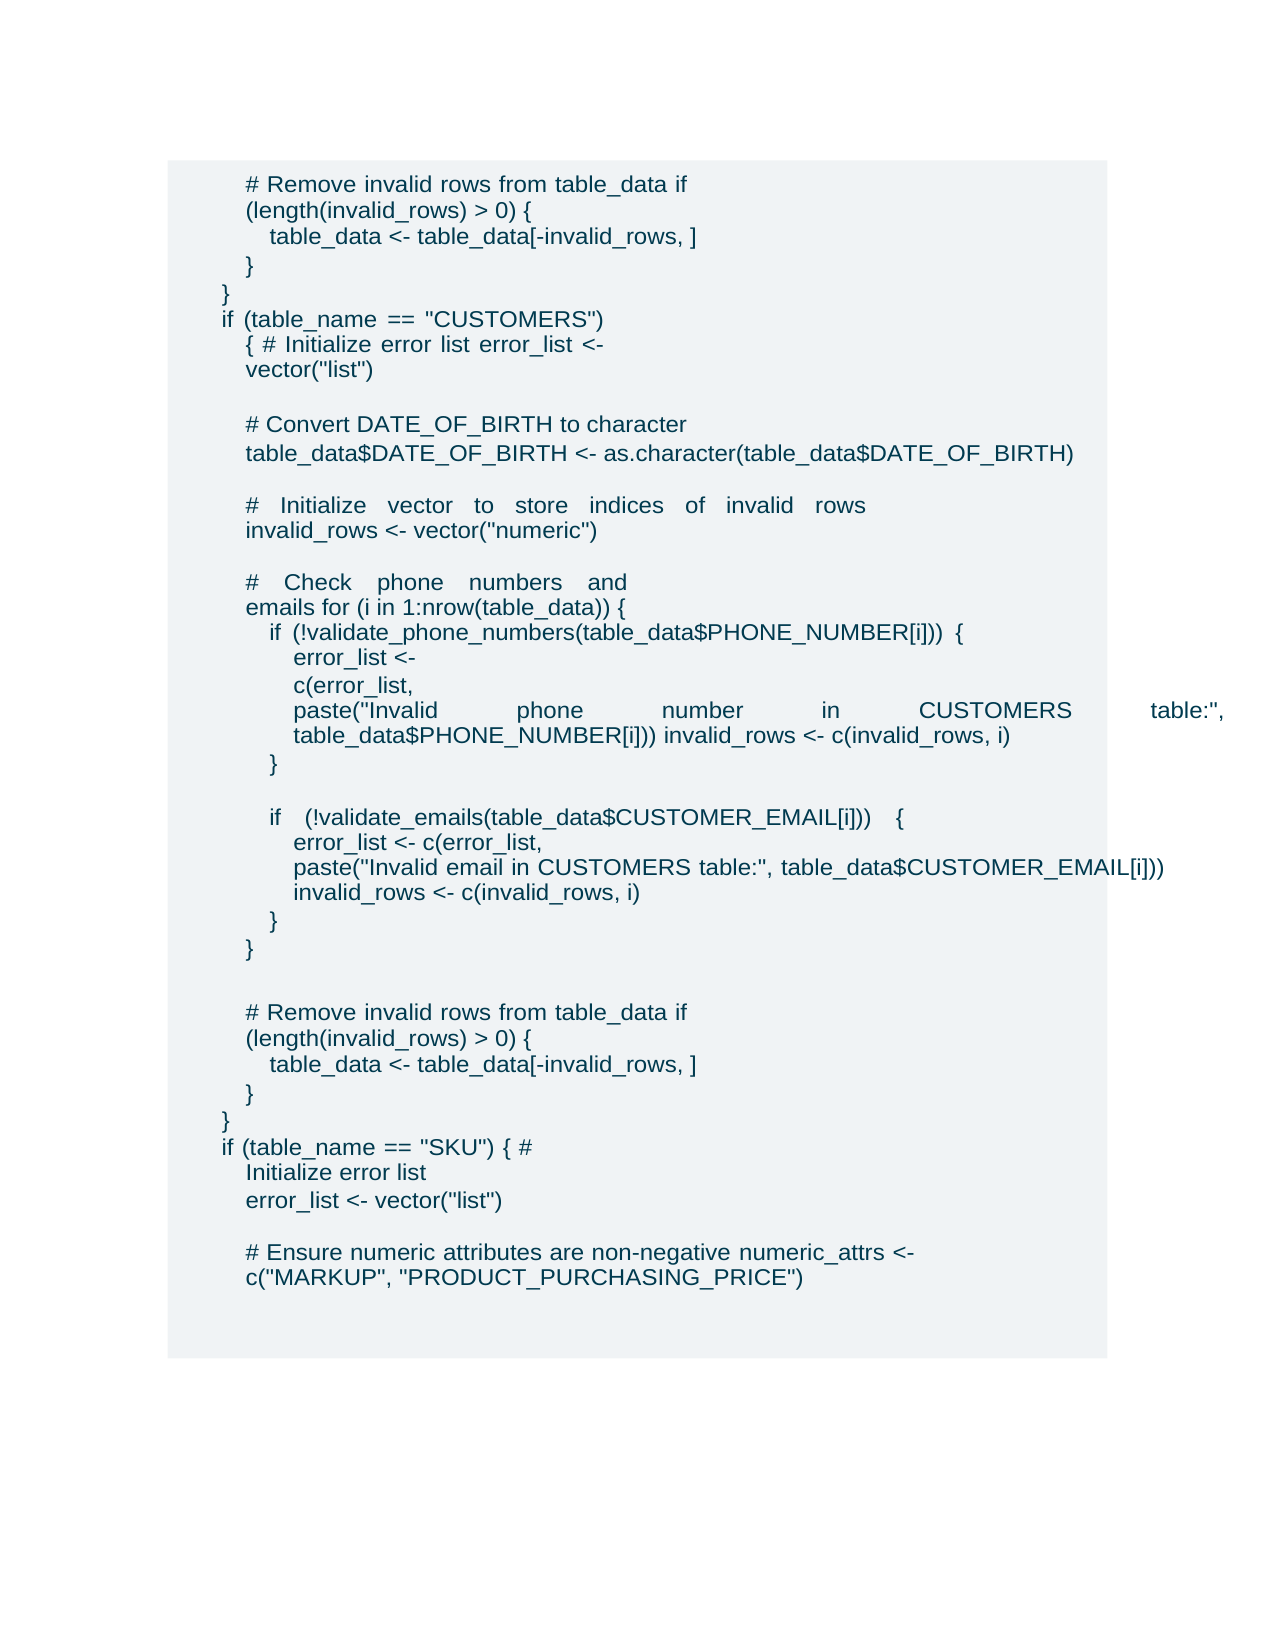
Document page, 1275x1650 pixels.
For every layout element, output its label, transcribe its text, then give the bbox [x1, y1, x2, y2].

text table_data <- table_data[-invalid_rows, ] [269, 1051, 1248, 1078]
text } [245, 1078, 1248, 1107]
text } [269, 906, 1248, 934]
text } [222, 1107, 1248, 1134]
text # Ensure numeric attributes are non-negative numeric_attrs <- c("MARKUP", "PRODUCT_PURCHASING_PRICE") [245, 1241, 914, 1291]
text if (table_name == "CUSTOMERS") { # Initialize error list error_list <- vector("list") [221, 308, 604, 383]
text error_list <- vector("list") [245, 1186, 1248, 1214]
text } [269, 749, 1248, 778]
text paste("Invalid phone number in CUSTOMERS table:", table_data$PHONE_NUMBER[i])) invalid_rows <- c(invalid_rows, i) [293, 699, 1224, 749]
text } [245, 934, 1248, 962]
text c(error_list, [293, 671, 1248, 699]
text if (!validate_phone_numbers(table_data$PHONE_NUMBER[i])) { error_list <- [269, 621, 963, 671]
text } [222, 279, 1248, 307]
text table_data$DATE_OF_BIRTH <- as.character(table_data$DATE_OF_BIRTH) [245, 439, 1248, 467]
text if (table_name == "SKU") { # Initialize error list [221, 1136, 532, 1186]
text # Check phone numbers and emails for (i in 1:nrow(table_data)) { [245, 571, 628, 621]
text # Remove invalid rows from table_data if (length(invalid_rows) > 0) { [245, 1001, 687, 1051]
text table_data <- table_data[-invalid_rows, ] [269, 223, 1248, 250]
text } [245, 250, 1248, 279]
text # Initialize vector to store indices of invalid rows invalid_rows <- vector("numeric") [245, 494, 866, 544]
text paste("Invalid email in CUSTOMERS table:", table_data$CUSTOMER_EMAIL[i])) invalid_rows <- c(invalid_rows, i) [293, 855, 1165, 906]
text if (!validate_emails(table_data$CUSTOMER_EMAIL[i])) { error_list <- c(error_list, [269, 805, 903, 855]
text # Remove invalid rows from table_data if (length(invalid_rows) > 0) { [245, 173, 687, 223]
text # Convert DATE_OF_BIRTH to character [245, 410, 1248, 439]
